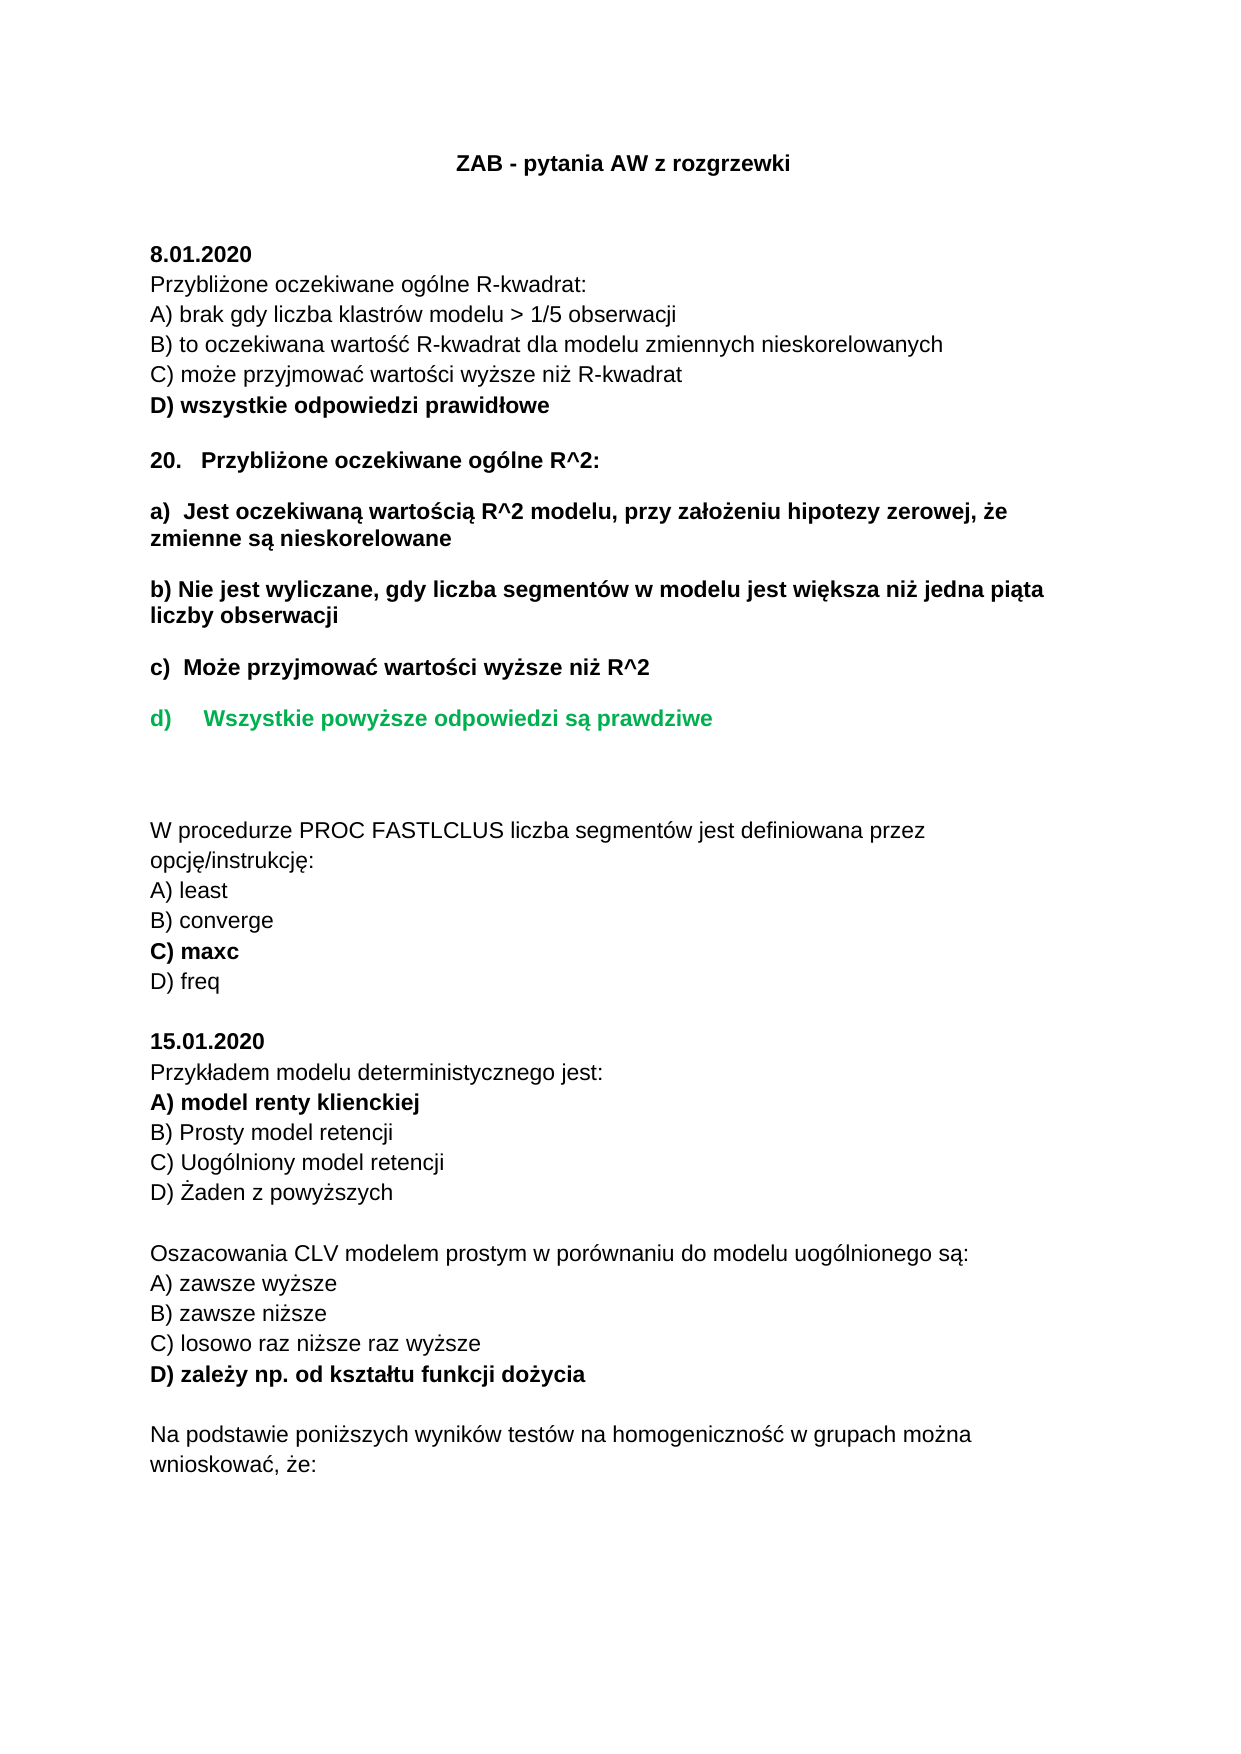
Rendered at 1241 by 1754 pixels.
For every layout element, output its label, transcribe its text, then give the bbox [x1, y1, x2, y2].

text D) wszystkie odpowiedzi prawidłowe [150, 392, 1090, 418]
text 8.01.2020 [150, 241, 1090, 267]
text A) zawsze wyższe [150, 1270, 1090, 1296]
text Oszacowania CLV modelem prostym w porównaniu do modelu uogólnionego są: [150, 1240, 1090, 1266]
text B) to oczekiwana wartość R-kwadrat dla modelu zmiennych nieskorelowanych [150, 331, 1090, 358]
text c) Może przyjmować wartości wyższe niż R^2 [150, 654, 1090, 680]
text b) Nie jest wyliczane, gdy liczba segmentów w modelu jest większa niż jedna piąta liczby obserwacji [150, 576, 1090, 629]
text W procedurze PROC FASTLCLUS liczba segmentów jest definiowana przez opcję/instrukcję: [150, 817, 1090, 873]
text C) maxc [150, 938, 1090, 964]
text C) losowo raz niższe raz wyższe [150, 1330, 1090, 1357]
text C) może przyjmować wartości wyższe niż R-kwadrat [150, 361, 1090, 388]
text C) Uogólniony model retencji [150, 1149, 1090, 1175]
text D) Żaden z powyższych [150, 1179, 1090, 1206]
text D) zależy np. od kształtu funkcji dożycia [150, 1361, 1090, 1387]
text Na podstawie poniższych wyników testów na homogeniczność w grupach można wnioskować, że: [150, 1421, 1090, 1477]
text A) model renty klienckiej [150, 1089, 1090, 1115]
text D) freq [150, 968, 1090, 994]
text 15.01.2020 [150, 1028, 1090, 1054]
text Przybliżone oczekiwane ogólne R-kwadrat: [150, 271, 1090, 297]
text Przykładem modelu deterministycznego jest: [150, 1058, 1090, 1085]
text d) Wszystkie powyższe odpowiedzi są prawdziwe [150, 705, 1090, 731]
text A) least [150, 877, 1090, 903]
text 20. Przybliżone oczekiwane ogólne R^2: [150, 447, 1090, 473]
text a) Jest oczekiwaną wartością R^2 modelu, przy założeniu hipotezy zerowej, że zmienne są nieskorelowane [150, 498, 1090, 551]
text B) Prosty model retencji [150, 1119, 1090, 1145]
text A) brak gdy liczba klastrów modelu > 1/5 obserwacji [150, 301, 1090, 327]
text ZAB - pytania AW z rozgrzewki [150, 150, 1090, 176]
text B) zawsze niższe [150, 1300, 1090, 1326]
text B) converge [150, 907, 1090, 934]
